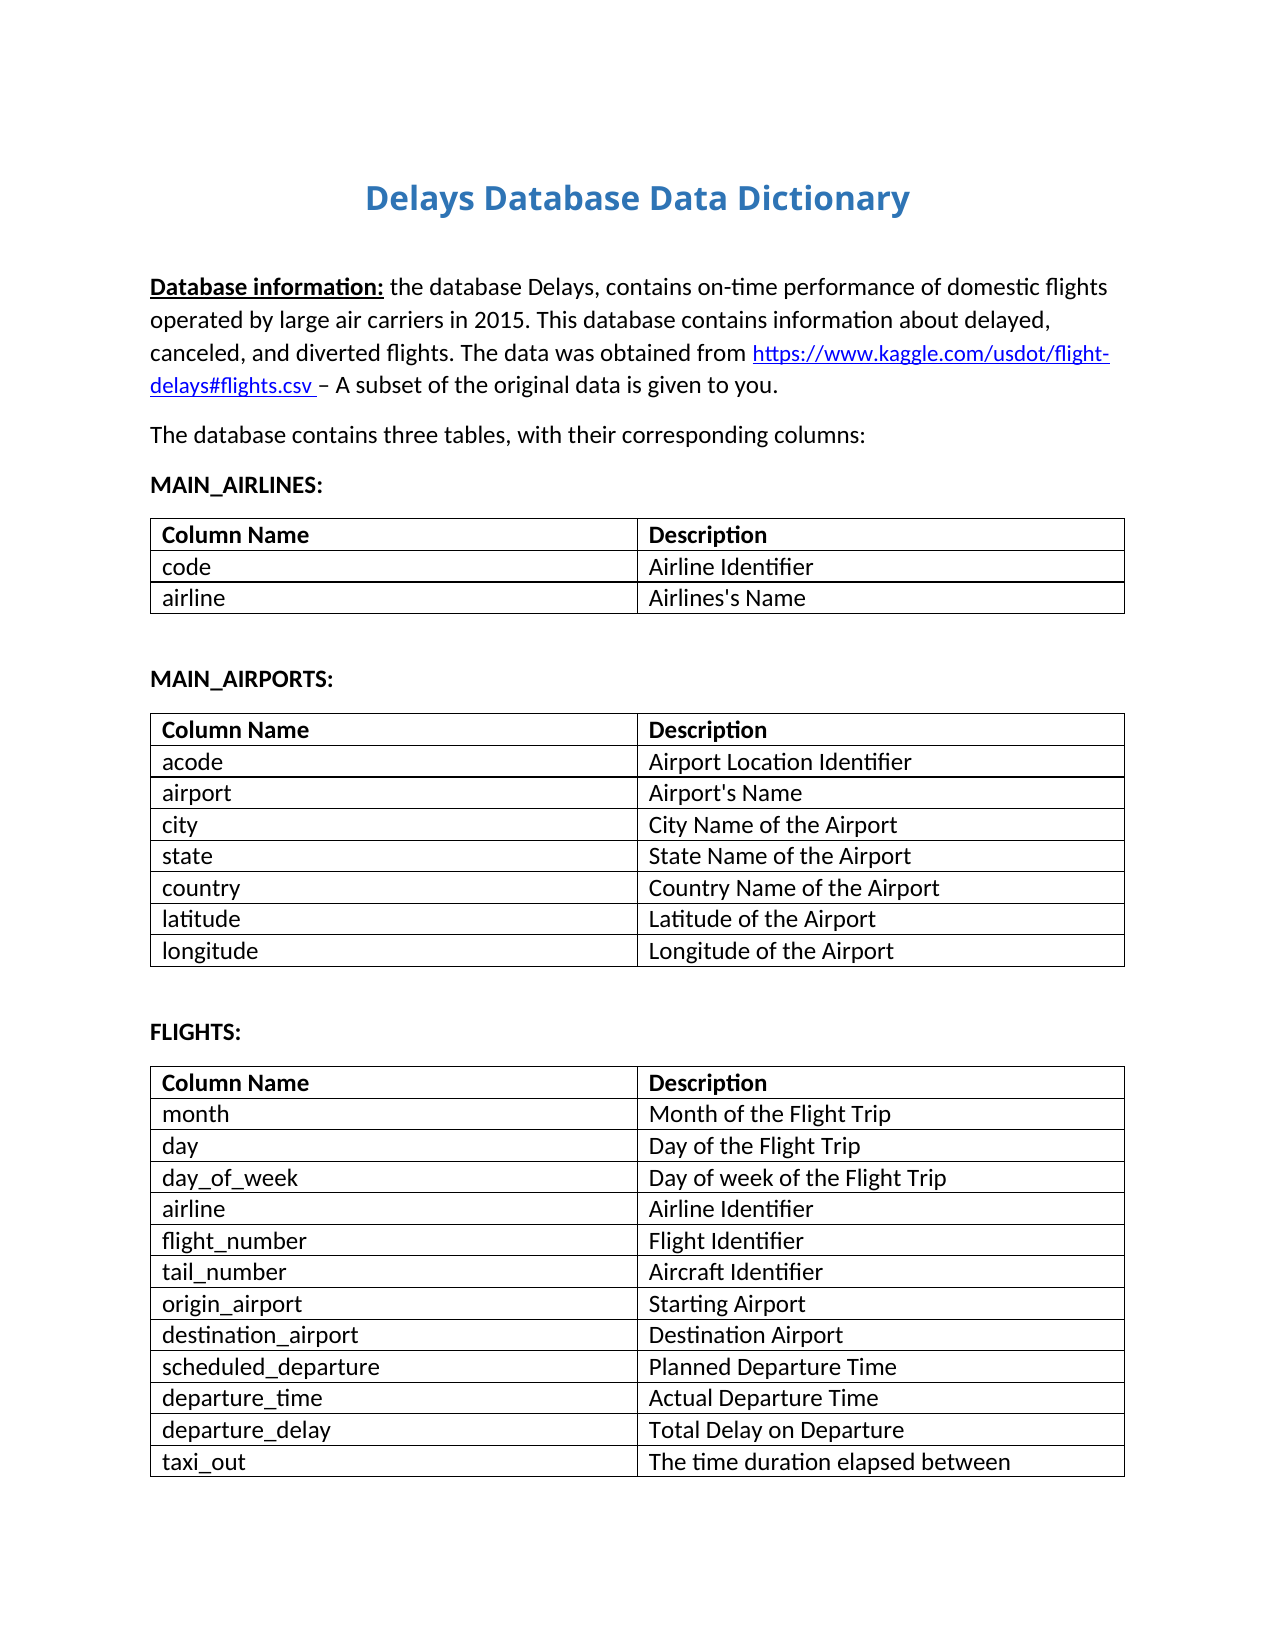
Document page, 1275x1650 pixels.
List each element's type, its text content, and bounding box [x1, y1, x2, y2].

table_cell acode [151, 746, 637, 776]
text The database contains three tables, with their corresponding columns: [150, 419, 1125, 450]
table_header Column Name [151, 714, 637, 745]
table_cell Airport's Name [638, 778, 1124, 808]
text Database information: the database Delays, contains on-time performance of domestic flights operated by large air carriers in 2015. This database contains information about delayed, canceled, and diverted flights. The data was obtained from https://www.kaggle.com/usdot/flight-delays#flights.csv – A subset of the original data is given to you. [150, 271, 1125, 400]
table_cell state [151, 841, 637, 871]
subtitle Delays Database Data Dictionary [150, 175, 1125, 220]
table_cell Flight Identifier [638, 1225, 1124, 1255]
table_cell Day of week of the Flight Trip [638, 1162, 1124, 1192]
table_cell Starting Airport [638, 1288, 1124, 1318]
table_cell Month of the Flight Trip [638, 1099, 1124, 1129]
table_cell Latitude of the Airport [638, 904, 1124, 934]
table_cell latitude [151, 904, 637, 934]
table_cell airport [151, 778, 637, 808]
table_cell tail_number [151, 1256, 637, 1287]
table_cell scheduled_departure [151, 1351, 637, 1382]
table_cell departure_time [151, 1383, 637, 1413]
table_cell departure_delay [151, 1414, 637, 1445]
table_cell airline [151, 583, 637, 613]
table_header Column Name [151, 519, 637, 550]
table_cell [638, 1446, 1124, 1476]
table_cell Airline Identifier [638, 551, 1124, 581]
table_cell country [151, 872, 637, 903]
table_cell origin_airport [151, 1288, 637, 1318]
table_cell code [151, 551, 637, 581]
text MAIN_AIRPORTS: [150, 664, 1125, 694]
table_cell Airport Location Identifier [638, 746, 1124, 776]
table_cell longitude [151, 935, 637, 966]
table_cell Aircraft Identifier [638, 1256, 1124, 1287]
table_cell Longitude of the Airport [638, 935, 1124, 966]
table_cell Airlines's Name [638, 583, 1124, 613]
table_cell taxi_out [151, 1446, 637, 1476]
table_cell flight_number [151, 1225, 637, 1255]
table_cell Total Delay on Departure [638, 1414, 1124, 1445]
table_cell Day of the Flight Trip [638, 1130, 1124, 1161]
table_cell city [151, 809, 637, 839]
table_cell airline [151, 1193, 637, 1224]
table_header Description [638, 1067, 1124, 1097]
table_cell Destination Airport [638, 1320, 1124, 1350]
table_cell day_of_week [151, 1162, 637, 1192]
table_header Description [638, 714, 1124, 745]
table_cell State Name of the Airport [638, 841, 1124, 871]
table_cell Country Name of the Airport [638, 872, 1124, 903]
table_cell month [151, 1099, 637, 1129]
table_header Description [638, 519, 1124, 550]
text FLIGHTS: [150, 1016, 1125, 1047]
table_cell City Name of the Airport [638, 809, 1124, 839]
text MAIN_AIRLINES: [150, 469, 1125, 499]
table_cell Actual Departure Time [638, 1383, 1124, 1413]
table_cell Planned Departure Time [638, 1351, 1124, 1382]
table_cell day [151, 1130, 637, 1161]
table_cell destination_airport [151, 1320, 637, 1350]
table_header Column Name [151, 1067, 637, 1097]
table_cell Airline Identifier [638, 1193, 1124, 1224]
